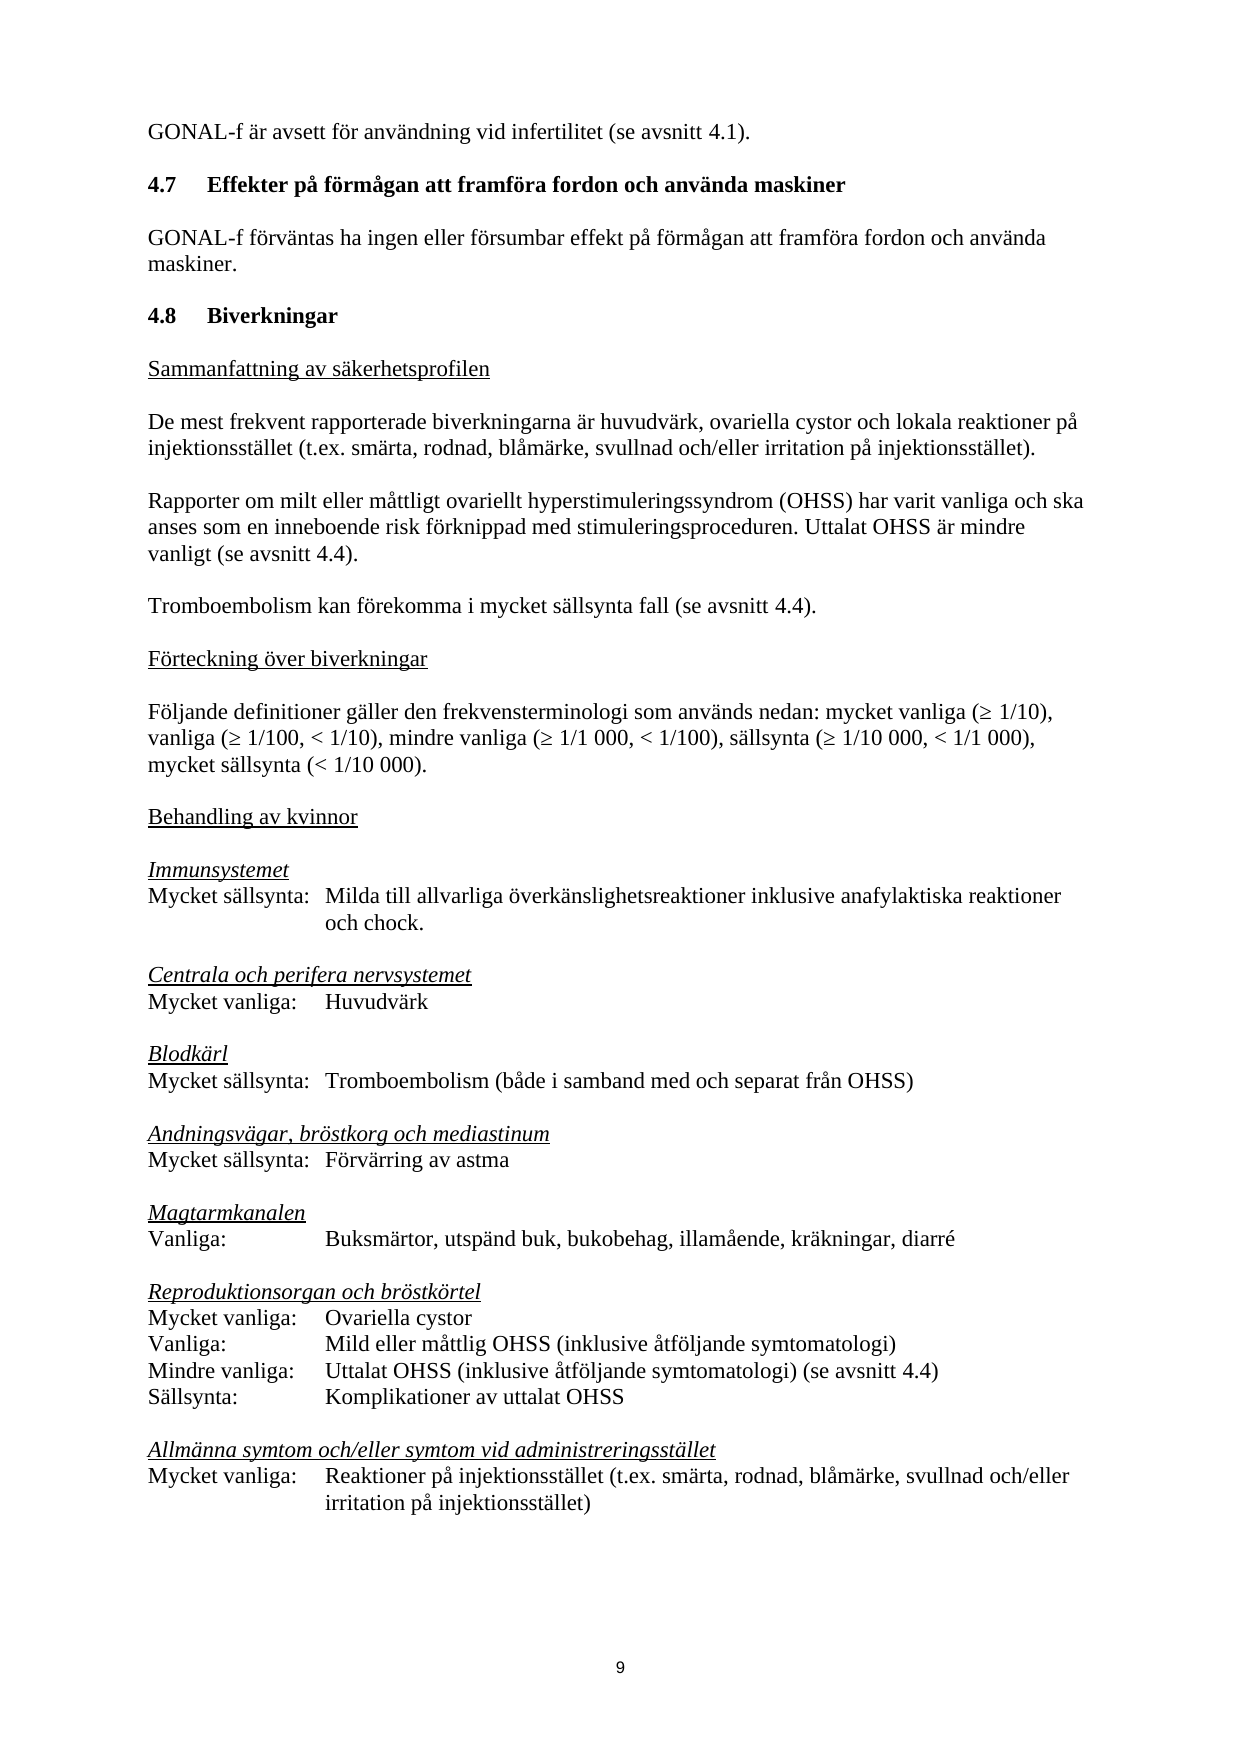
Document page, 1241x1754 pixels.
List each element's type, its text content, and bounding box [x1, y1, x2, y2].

text Rapporter om milt eller måttligt ovariellt hyperstimuleringssyndrom (OHSS) har varit vanliga och ska anses som en inneboende risk förknippad med stimuleringsproceduren. Uttalat OHSS är mindre vanligt (se avsnitt 4.4). [148, 487, 1092, 566]
text Vanliga: Mild eller måttlig OHSS (inklusive åtföljande symtomatologi) [148, 1330, 1092, 1357]
text Mycket vanliga: Huvudvärk [148, 988, 1092, 1014]
text Immunsystemet [148, 856, 1092, 882]
text GONAL-f förväntas ha ingen eller försumbar effekt på förmågan att framföra fordon och använda maskiner. [148, 223, 1092, 276]
text Mycket vanliga: Reaktioner på injektionsstället (t.ex. smärta, rodnad, blåmärke, svullnad och/eller irritation på injektionsstället) [148, 1462, 1092, 1515]
text Centrala och perifera nervsystemet [148, 961, 1092, 988]
text Blodkärl [148, 1041, 1092, 1067]
text Reproduktionsorgan och bröstkörtel [148, 1278, 1092, 1304]
text Mycket sällsynta: Milda till allvarliga överkänslighetsreaktioner inklusive anafylaktiska reaktioner och chock. [148, 882, 1092, 935]
text Tromboembolism kan förekomma i mycket sällsynta fall (se avsnitt 4.4). [148, 592, 1092, 619]
text Mycket sällsynta: Förvärring av astma [148, 1146, 1092, 1172]
text Andningsvägar, bröstkorg och mediastinum [148, 1119, 1092, 1146]
text De mest frekvent rapporterade biverkningarna är huvudvärk, ovariella cystor och lokala reaktioner på injektionsstället (t.ex. smärta, rodnad, blåmärke, svullnad och/eller irritation på injektionsstället). [148, 408, 1092, 461]
text Mycket vanliga: Ovariella cystor [148, 1304, 1092, 1330]
text Förteckning över biverkningar [148, 645, 1092, 672]
text 4.8 Biverkningar [148, 303, 1092, 329]
text 4.7 Effekter på förmågan att framföra fordon och använda maskiner [148, 171, 1092, 197]
text Mycket sällsynta: Tromboembolism (både i samband med och separat från OHSS) [148, 1067, 1092, 1093]
text Magtarmkanalen [148, 1199, 1092, 1225]
text Sällsynta: Komplikationer av uttalat OHSS [148, 1383, 1092, 1409]
text GONAL-f är avsett för användning vid infertilitet (se avsnitt 4.1). [148, 118, 1092, 144]
text Mindre vanliga: Uttalat OHSS (inklusive åtföljande symtomatologi) (se avsnitt 4.4) [148, 1357, 1092, 1383]
text Vanliga: Buksmärtor, utspänd buk, bukobehag, illamående, kräkningar, diarré [148, 1225, 1092, 1251]
text Allmänna symtom och/eller symtom vid administreringsstället [148, 1436, 1092, 1462]
text Sammanfattning av säkerhetsprofilen [148, 355, 1092, 382]
text Följande definitioner gäller den frekvensterminologi som används nedan: mycket vanliga (≥ 1/10), vanliga (≥ 1/100, < 1/10), mindre vanliga (≥ 1/1 000, < 1/100), sällsynta (≥ 1/10 000, < 1/1 000), mycket sällsynta (< 1/10 000). [148, 698, 1092, 777]
text Behandling av kvinnor [148, 803, 1092, 830]
